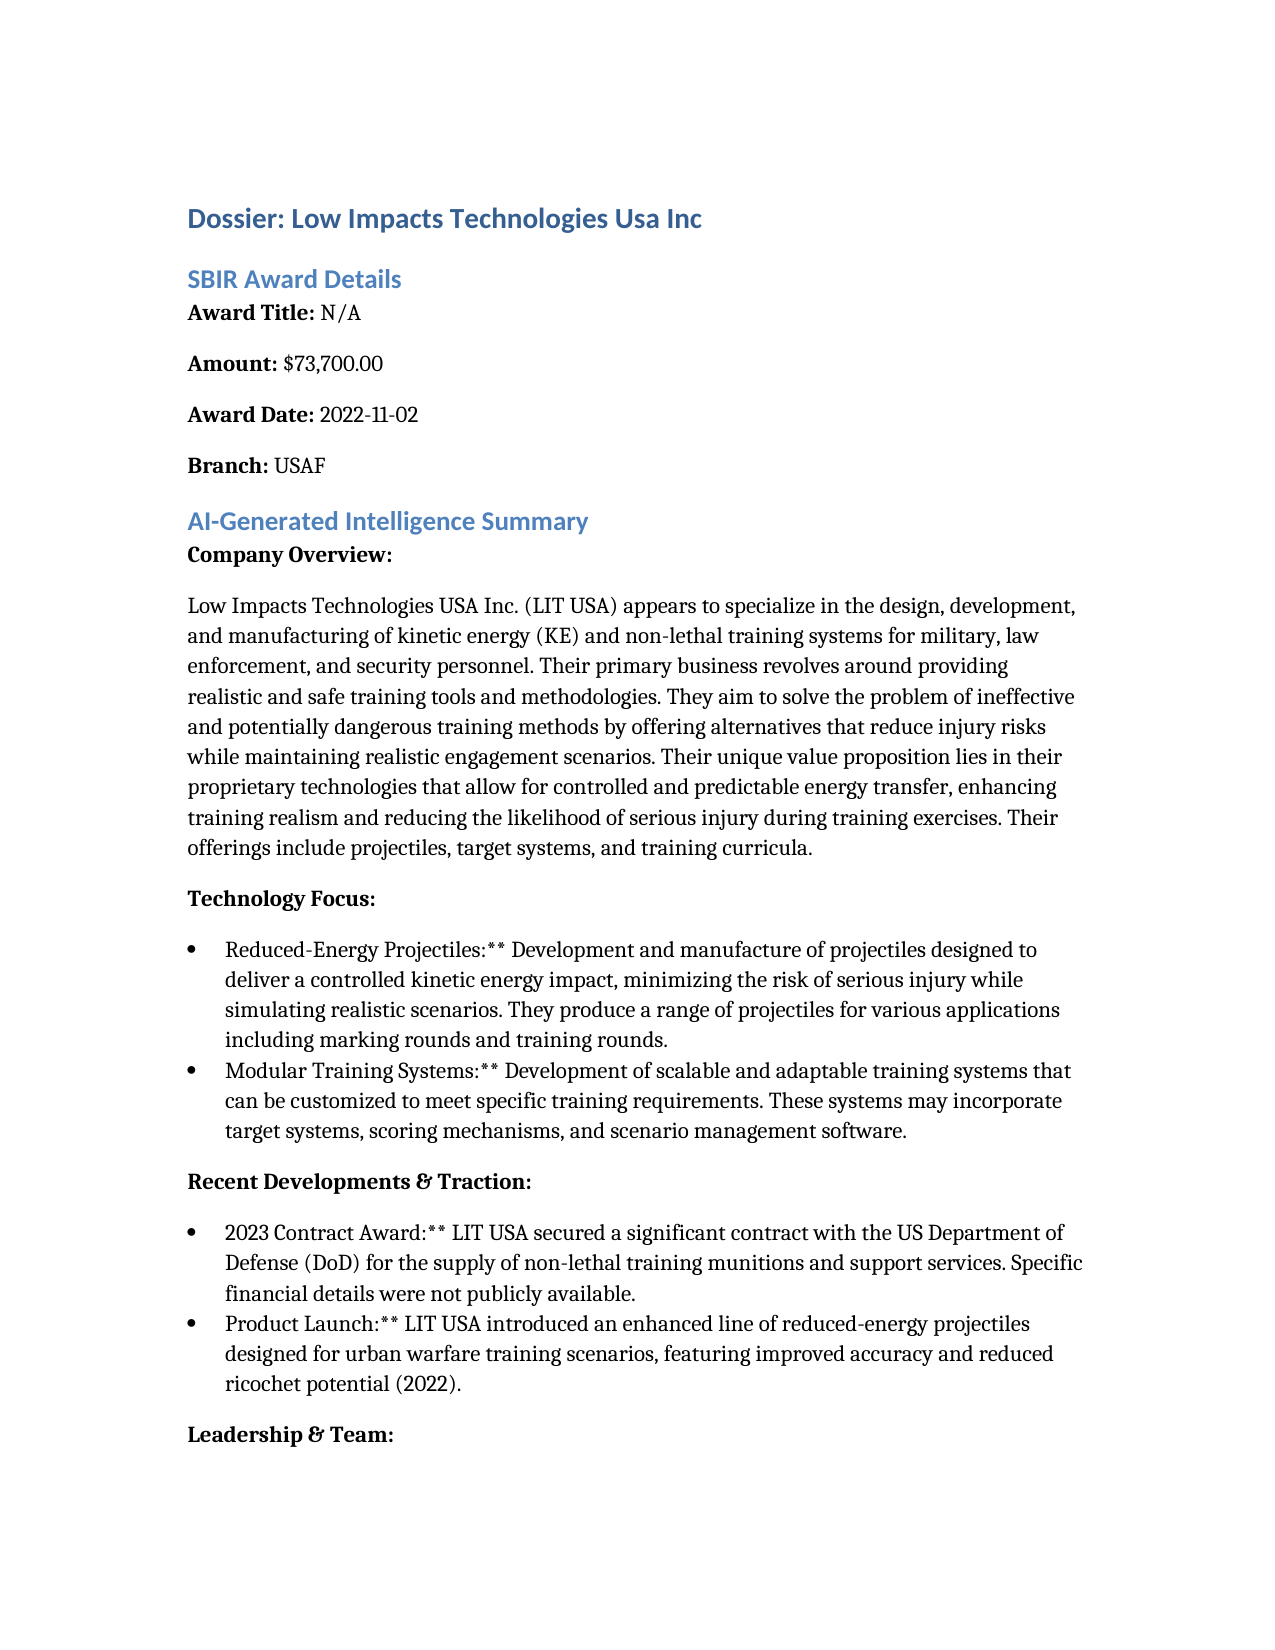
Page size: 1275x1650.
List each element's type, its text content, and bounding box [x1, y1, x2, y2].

text Award Date: 2022-11-02 [187, 402, 1087, 428]
text Amount: $73,700.00 [187, 351, 1087, 377]
list Product Launch:** LIT USA introduced an enhanced line of reduced-energy projectiles designed for urban warfare training scenarios, featuring improved accuracy and reduced ricochet potential (2022). [187, 1311, 1087, 1397]
text Company Overview: [187, 542, 1087, 568]
text Leadership & Team: [187, 1422, 1087, 1448]
subtitle Dossier: Low Impacts Technologies Usa Inc [187, 200, 1087, 236]
subtitle AI-Generated Intelligence Summary [187, 504, 1087, 537]
text Branch: USAF [187, 453, 1087, 479]
text Low Impacts Technologies USA Inc. (LIT USA) appears to specialize in the design, development, and manufacturing of kinetic energy (KE) and non-lethal training systems for military, law enforcement, and security personnel. Their primary business revolves around providing realistic and safe training tools and methodologies. They aim to solve the problem of ineffective and potentially dangerous training methods by offering alternatives that reduce injury risks while maintaining realistic engagement scenarios. Their unique value proposition lies in their proprietary technologies that allow for controlled and predictable energy transfer, enhancing training realism and reducing the likelihood of serious injury during training exercises. Their offerings include projectiles, target systems, and training curricula. [187, 593, 1087, 861]
text Technology Focus: [187, 886, 1087, 912]
text Recent Developments & Traction: [187, 1169, 1087, 1195]
subtitle SBIR Award Details [187, 262, 1087, 295]
text Award Title: N/A [187, 300, 1087, 326]
list Modular Training Systems:** Development of scalable and adaptable training systems that can be customized to meet specific training requirements. These systems may incorporate target systems, scoring mechanisms, and scenario management software. [187, 1057, 1087, 1144]
list Reduced-Energy Projectiles:** Development and manufacture of projectiles designed to deliver a controlled kinetic energy impact, minimizing the risk of serious injury while simulating realistic scenarios. They produce a range of projectiles for various applications including marking rounds and training rounds. [187, 937, 1087, 1053]
list 2023 Contract Award:** LIT USA secured a significant contract with the US Department of Defense (DoD) for the supply of non-lethal training munitions and support services. Specific financial details were not publicly available. [187, 1220, 1087, 1307]
